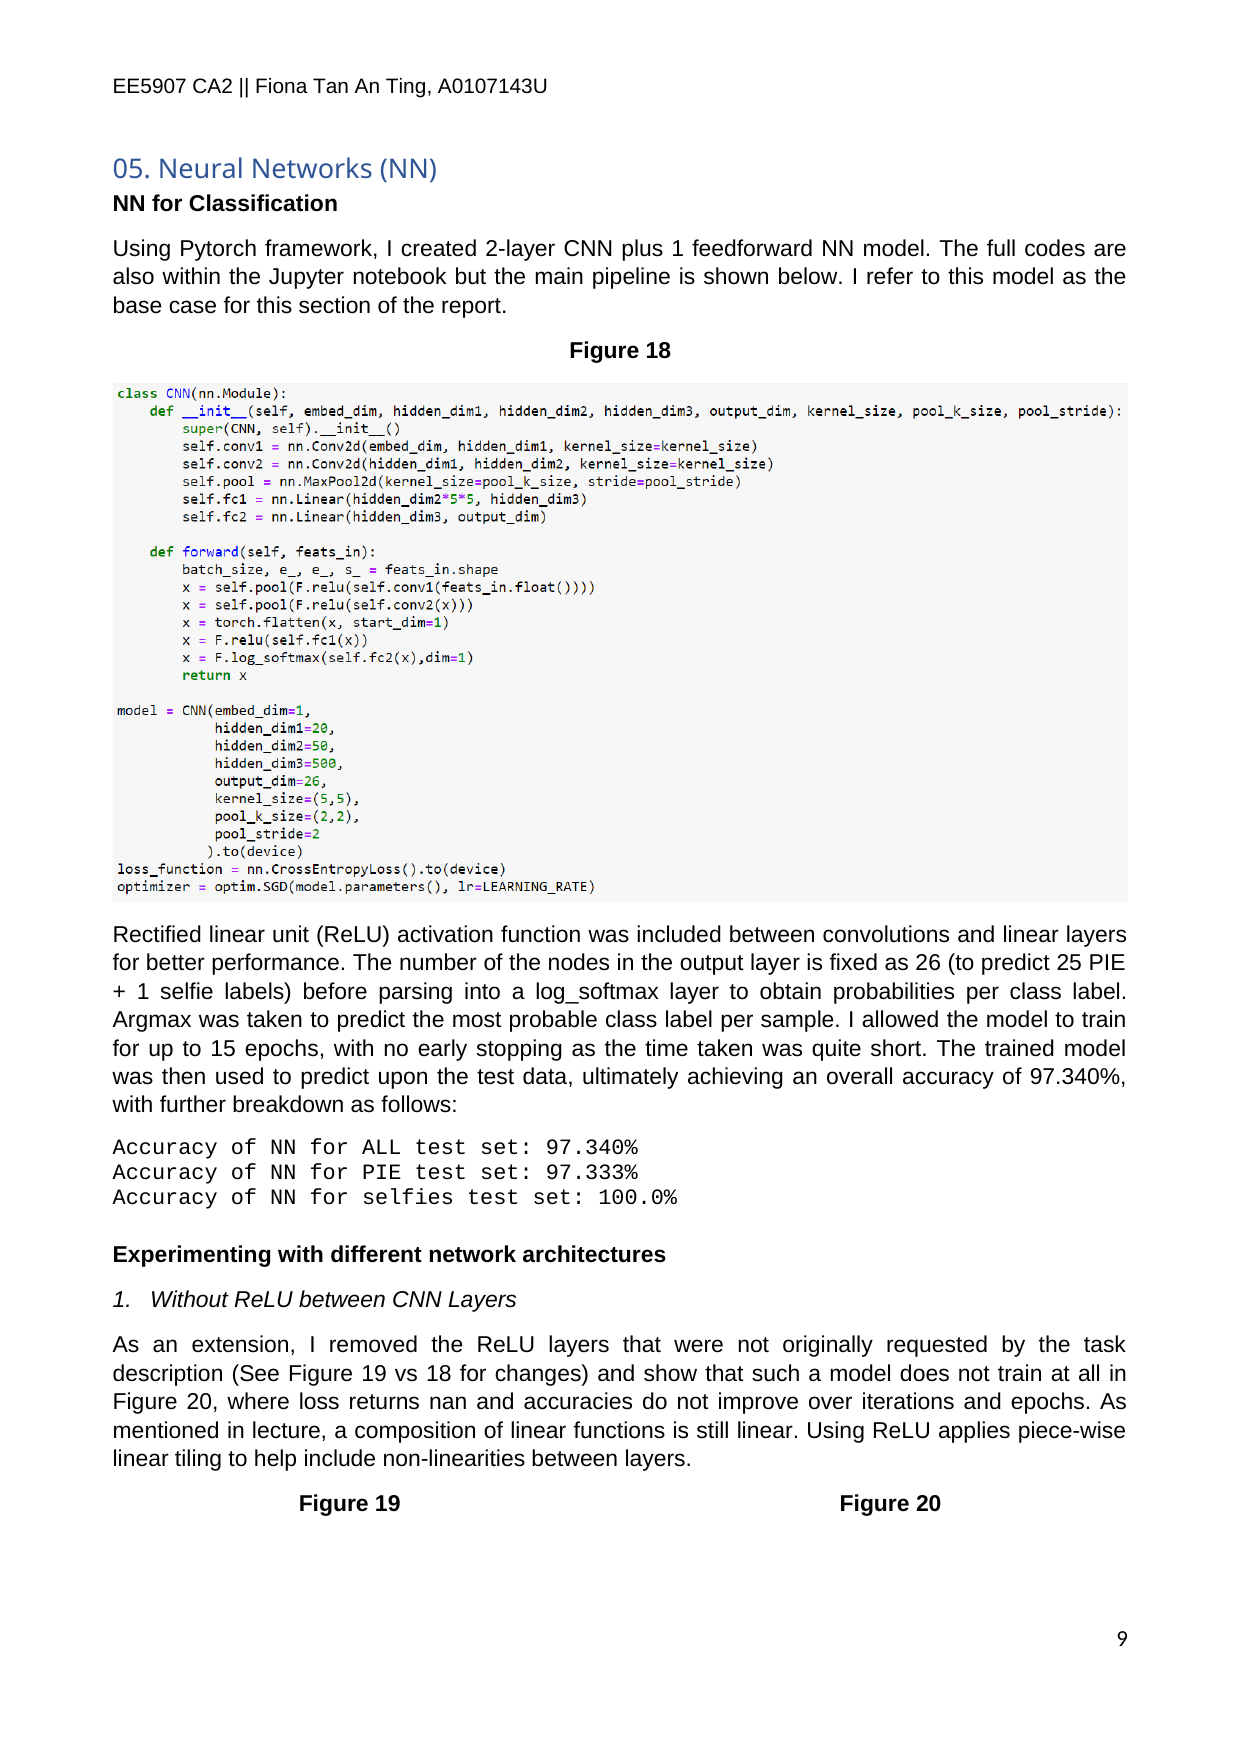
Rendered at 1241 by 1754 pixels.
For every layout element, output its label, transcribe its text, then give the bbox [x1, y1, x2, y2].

list Without ReLU between CNN Layers [112, 1286, 1128, 1312]
text Using Pytorch framework, I created 2-layer CNN plus 1 feedforward NN model. The full codes are also within the Jupyter notebook but the main pipeline is shown below. I refer to this model as the base case for this section of the report. [112, 235, 1128, 318]
text Rectified linear unit (ReLU) activation function was included between convolutions and linear layers for better performance. The number of the nodes in the output layer is fixed as 26 (to predict 25 PIE + 1 selfie labels) before parsing into a log_softmax layer to obtain probabilities per class label. Argmax was taken to predict the most probable class label per sample. I allowed the model to train for up to 15 epochs, with no early stopping as the time taken was quite short. The trained model was then used to predict upon the test data, ultimately achieving an overall accuracy of 97.340%, with further breakdown as follows: [112, 921, 1128, 1118]
text Figure 18 [112, 337, 1128, 363]
subtitle 05. Neural Networks (NN) [112, 150, 1128, 187]
text As an extension, I removed the ReLU layers that were not originally requested by the task description (See Figure 19 vs 18 for changes) and show that such a model does not train at all in Figure 20, where loss returns nan and accuracies do not improve over iterations and epochs. As mentioned in lecture, a composition of linear functions is still linear. Using ReLU applies piece-wise linear tiling to help include non-linearities between layers. [112, 1331, 1128, 1471]
text Accuracy of NN for ALL test set: 97.340% [112, 1137, 1128, 1161]
text Figure 19 Figure 20 [112, 1490, 1128, 1516]
text Accuracy of NN for selfies test set: 100.0% [112, 1186, 1128, 1211]
picture [112, 383, 1128, 902]
text NN for Classification [112, 190, 1128, 216]
text Experimenting with different network architectures [112, 1211, 1128, 1267]
text Accuracy of NN for PIE test set: 97.333% [112, 1161, 1128, 1186]
